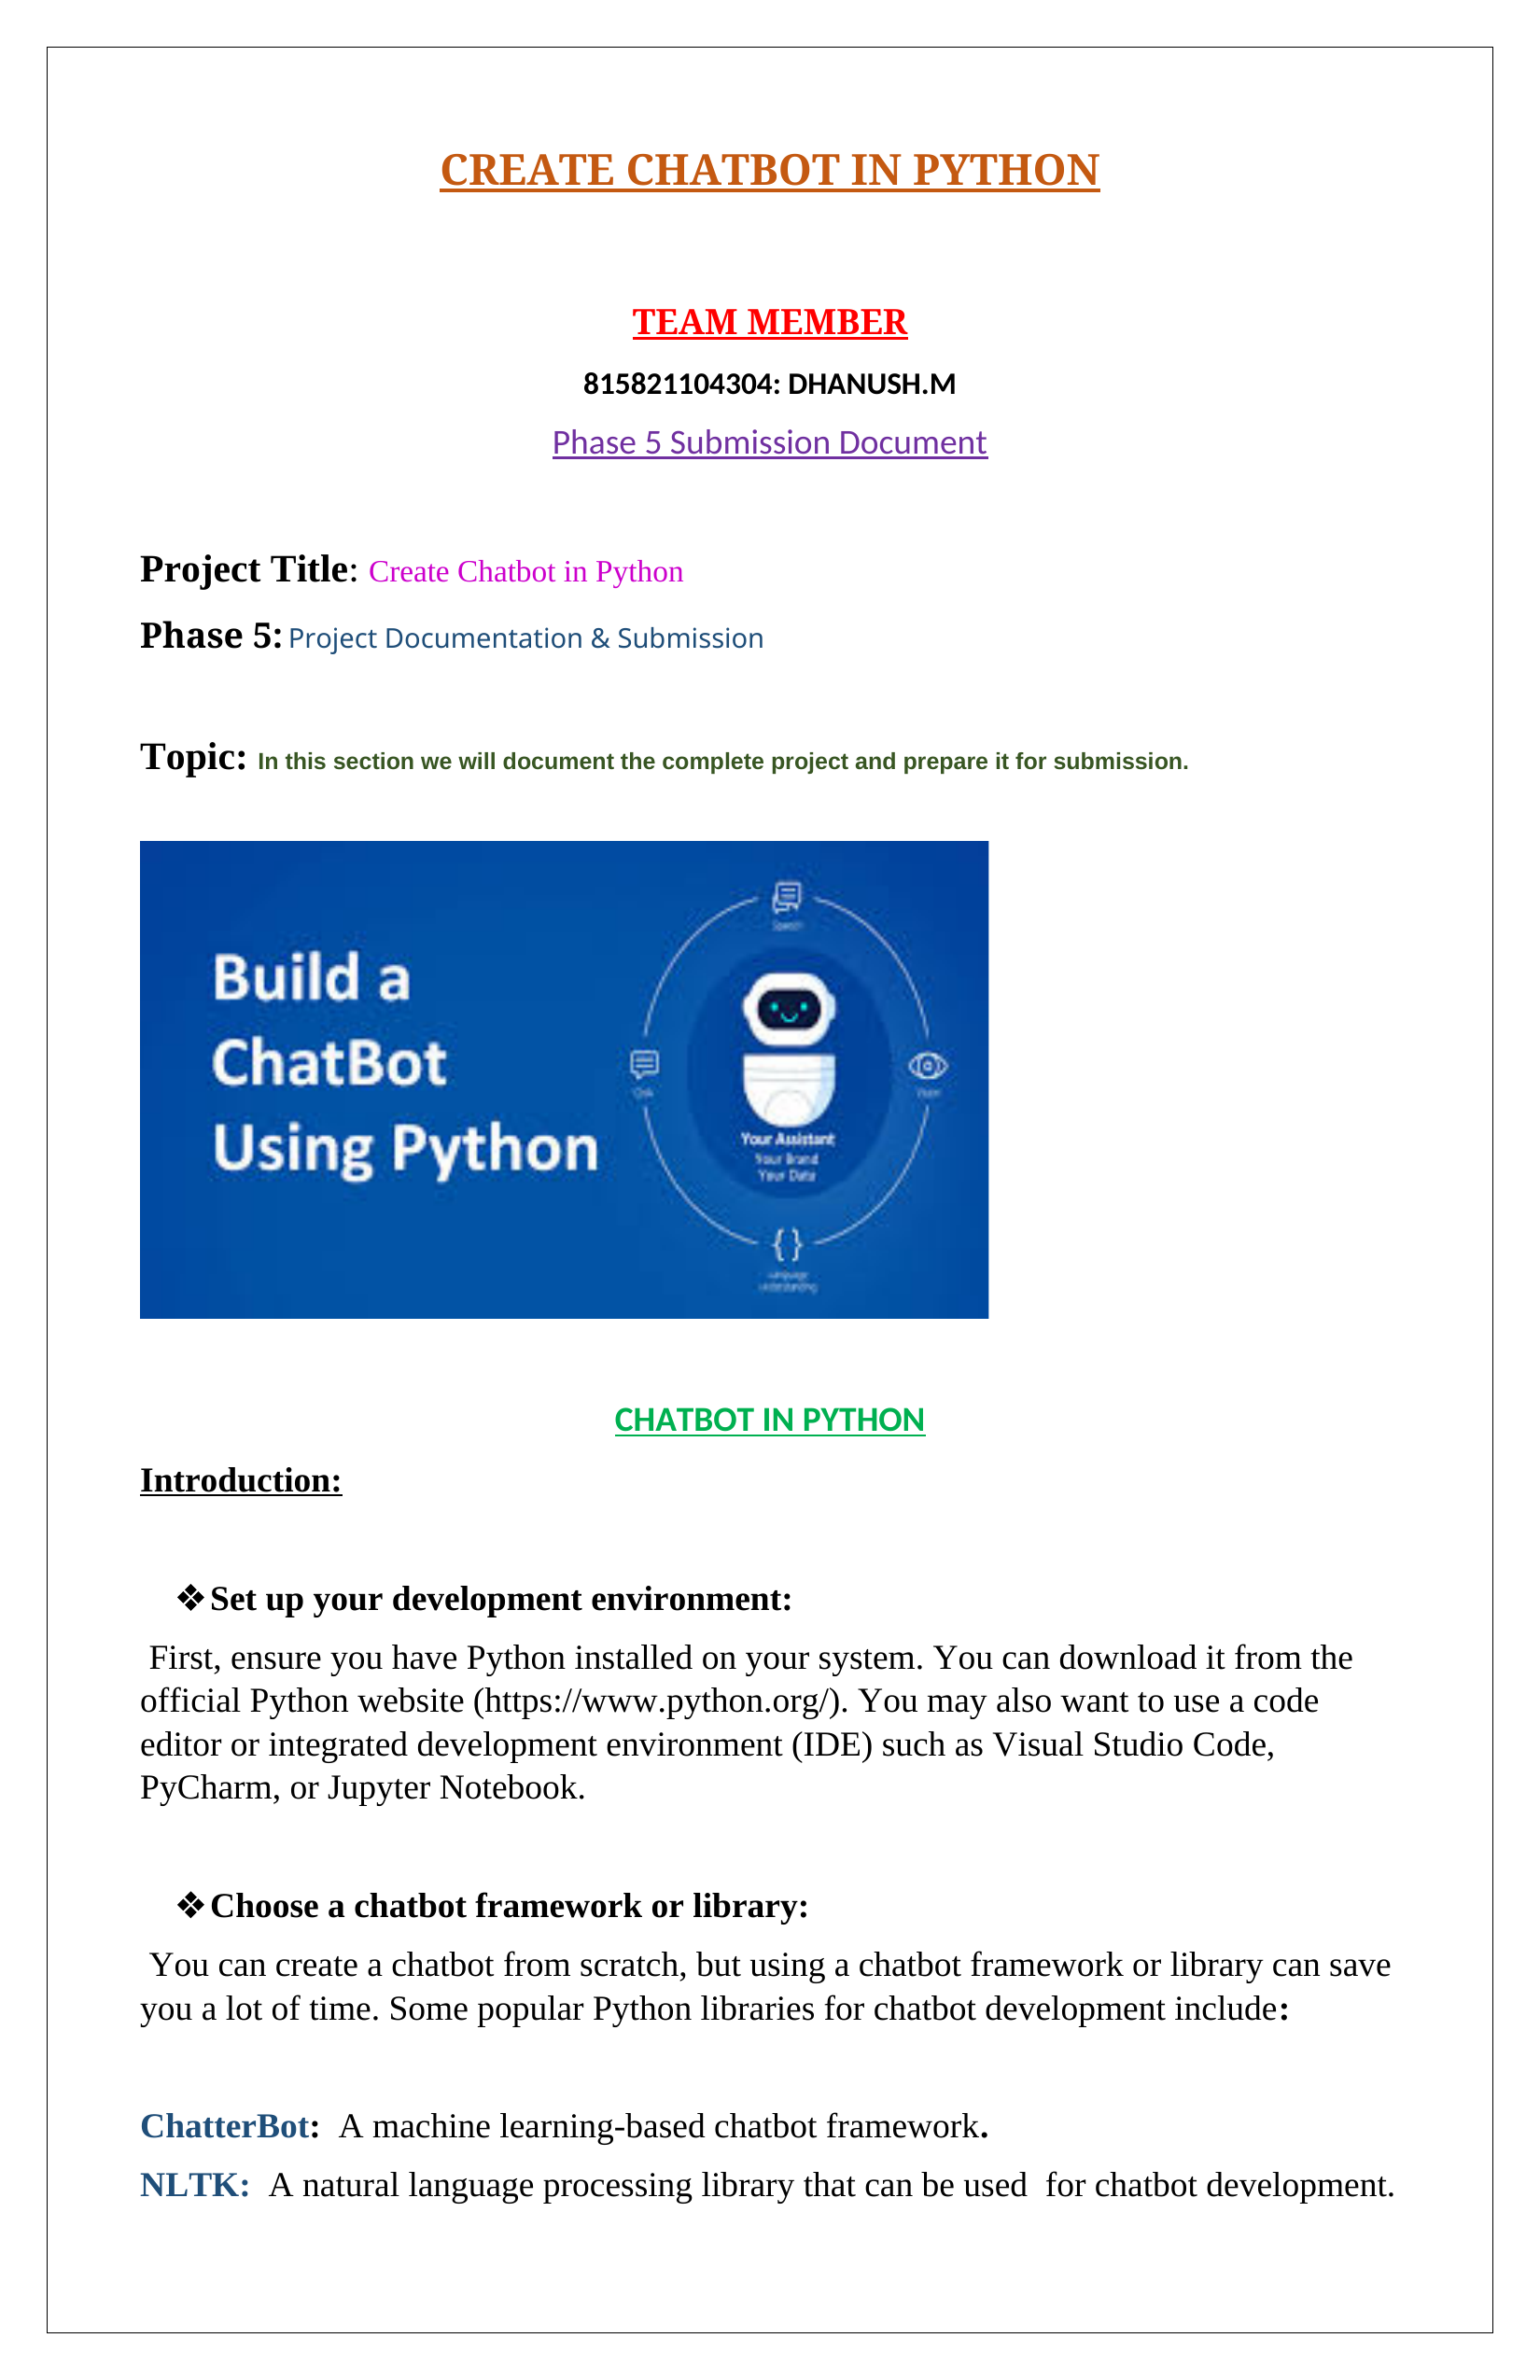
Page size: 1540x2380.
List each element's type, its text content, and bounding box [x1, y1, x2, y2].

text CHATBOT IN PYTHON [140, 1397, 1400, 1440]
text Phase 5 Submission Document [140, 420, 1400, 463]
list Choose a chatbot framework or library: [175, 1884, 1400, 1925]
text CREATE CHATBOT IN PYTHON [140, 140, 1400, 198]
text 815821104304: DHANUSH.M [140, 364, 1400, 401]
text Phase 5: Project Documentation & Submission [140, 610, 1400, 658]
list Set up your development environment: [175, 1577, 1400, 1617]
picture [140, 841, 989, 1319]
text Project Title: Create Chatbot in Python [140, 544, 1400, 591]
text Introduction: [140, 1459, 1400, 1500]
text NLTK: A natural language processing library that can be used for chatbot development. [140, 2164, 1400, 2205]
text ChatterBot: A machine learning-based chatbot framework. [140, 2106, 1400, 2146]
text First, ensure you have Python installed on your system. You can download it from the official Python website (https://www.python.org/). You may also want to use a code editor or integrated development environment (IDE) such as Visual Studio Code, PyCharm, or Jupyter Notebook. [140, 1636, 1400, 1807]
text TEAM MEMBER [140, 297, 1400, 344]
text You can create a chatbot from scratch, but using a chatbot framework or library can save you a lot of time. Some popular Python libraries for chatbot development include: [140, 1944, 1400, 2027]
text Topic: In this section we will document the complete project and prepare it for submission. [140, 733, 1400, 777]
